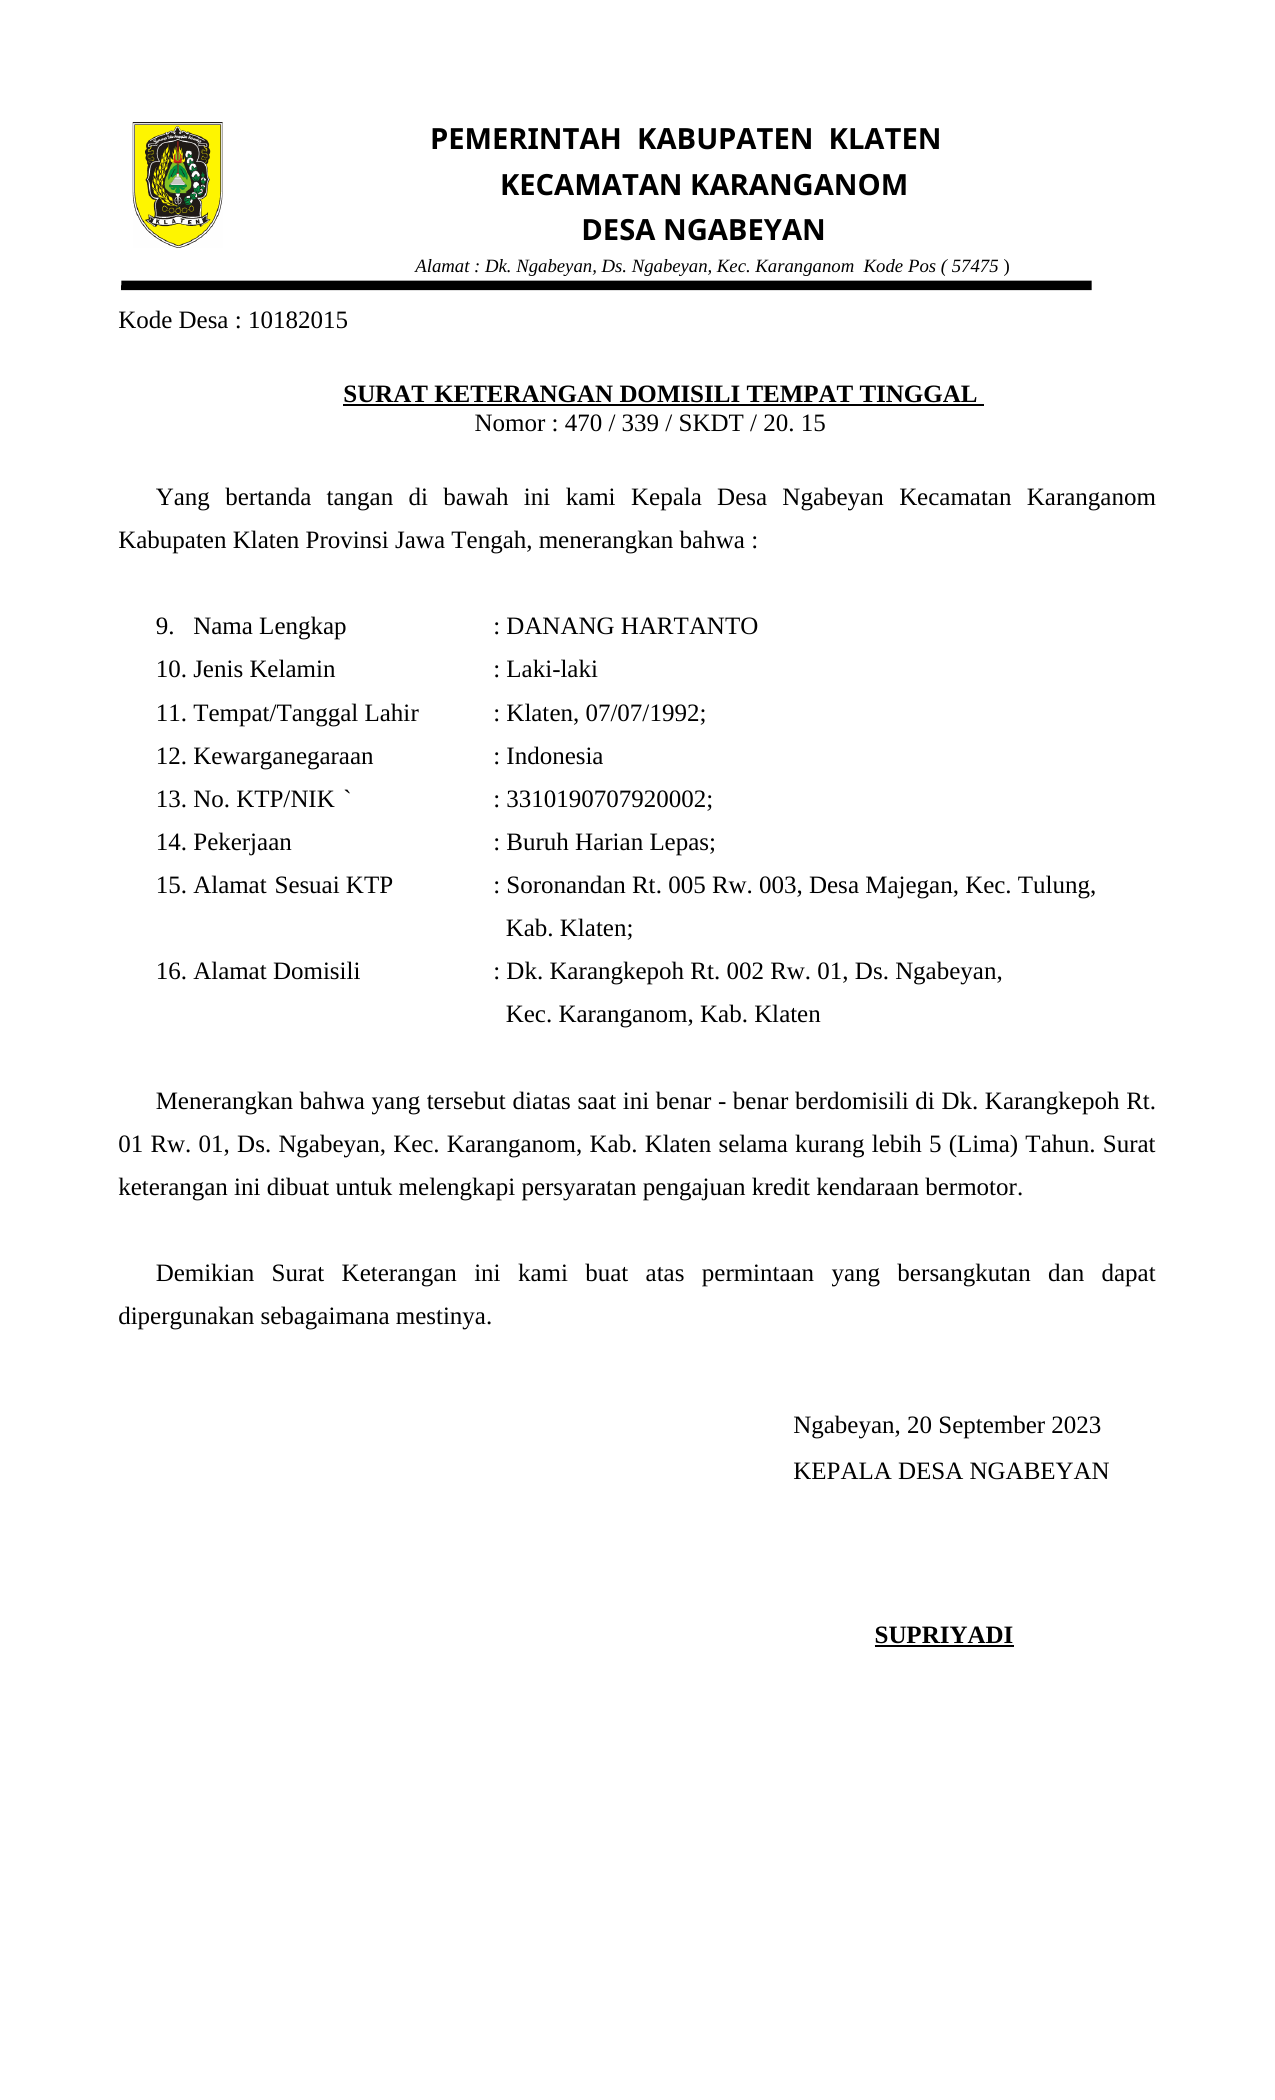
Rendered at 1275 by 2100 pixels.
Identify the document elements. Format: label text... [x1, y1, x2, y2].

text SURAT KETERANGAN DOMISILI TEMPAT TINGGAL [268, 379, 1157, 408]
text DESA NGABEYAN [250, 209, 1157, 249]
text Nomor : 470 / 339 / SKDT / 20. 15 [418, 408, 1157, 437]
list No. KTP/NIK ` : 3310190707920002; [156, 784, 1157, 813]
list Jenis Kelamin : Laki-laki [156, 654, 1157, 683]
picture [132, 203, 223, 248]
text KECAMATAN KARANGANOM [118, 164, 1157, 203]
text Demikian Surat Keterangan ini kami buat atas permintaan yang bersangkutan dan dapat dipergunakan sebagaimana mestinya. [118, 1258, 1157, 1330]
text SUPRIYADI [156, 1620, 1157, 1649]
text Alamat : Dk. Ngabeyan, Ds. Ngabeyan, Kec. Karanganom Kode Pos ( 57475 ) [193, 255, 1157, 277]
text Ngabeyan, 20 September 2023 [156, 1411, 1157, 1439]
list Kab. Klaten; [418, 913, 1157, 942]
list Nama Lengkap : DANANG HARTANTO [156, 611, 1157, 640]
text Kode Desa : 10182015 [118, 305, 1157, 334]
list Alamat Sesuai KTP : Soronandan Rt. 005 Rw. 003, Desa Majegan, Kec. Tulung, [156, 870, 1157, 899]
picture [132, 122, 223, 164]
list Tempat/Tanggal Lahir : Klaten, 07/07/1992; [156, 698, 1157, 726]
text Yang bertanda tangan di bawah ini kami Kepala Desa Ngabeyan Kecamatan Karanganom Kabupaten Klaten Provinsi Jawa Tengah, menerangkan bahwa : [118, 482, 1157, 554]
list Pekerjaan : Buruh Harian Lepas; [156, 827, 1157, 856]
text PEMERINTAH KABUPATEN KLATEN [268, 118, 1157, 158]
list Kec. Karanganom, Kab. Klaten [418, 999, 1157, 1028]
list Alamat Domisili : Dk. Karangkepoh Rt. 002 Rw. 01, Ds. Ngabeyan, [156, 956, 1157, 985]
text KEPALA DESA NGABEYAN [118, 1456, 1157, 1485]
list Kewarganegaraan : Indonesia [156, 741, 1157, 769]
text Menerangkan bahwa yang tersebut diatas saat ini benar - benar berdomisili di Dk. Karangkepoh Rt. 01 Rw. 01, Ds. Ngabeyan, Kec. Karanganom, Kab. Klaten selama kurang lebih 5 (Lima) Tahun. Surat keterangan ini dibuat untuk melengkapi persyaratan pengajuan kredit kendaraan bermotor. [118, 1086, 1157, 1201]
